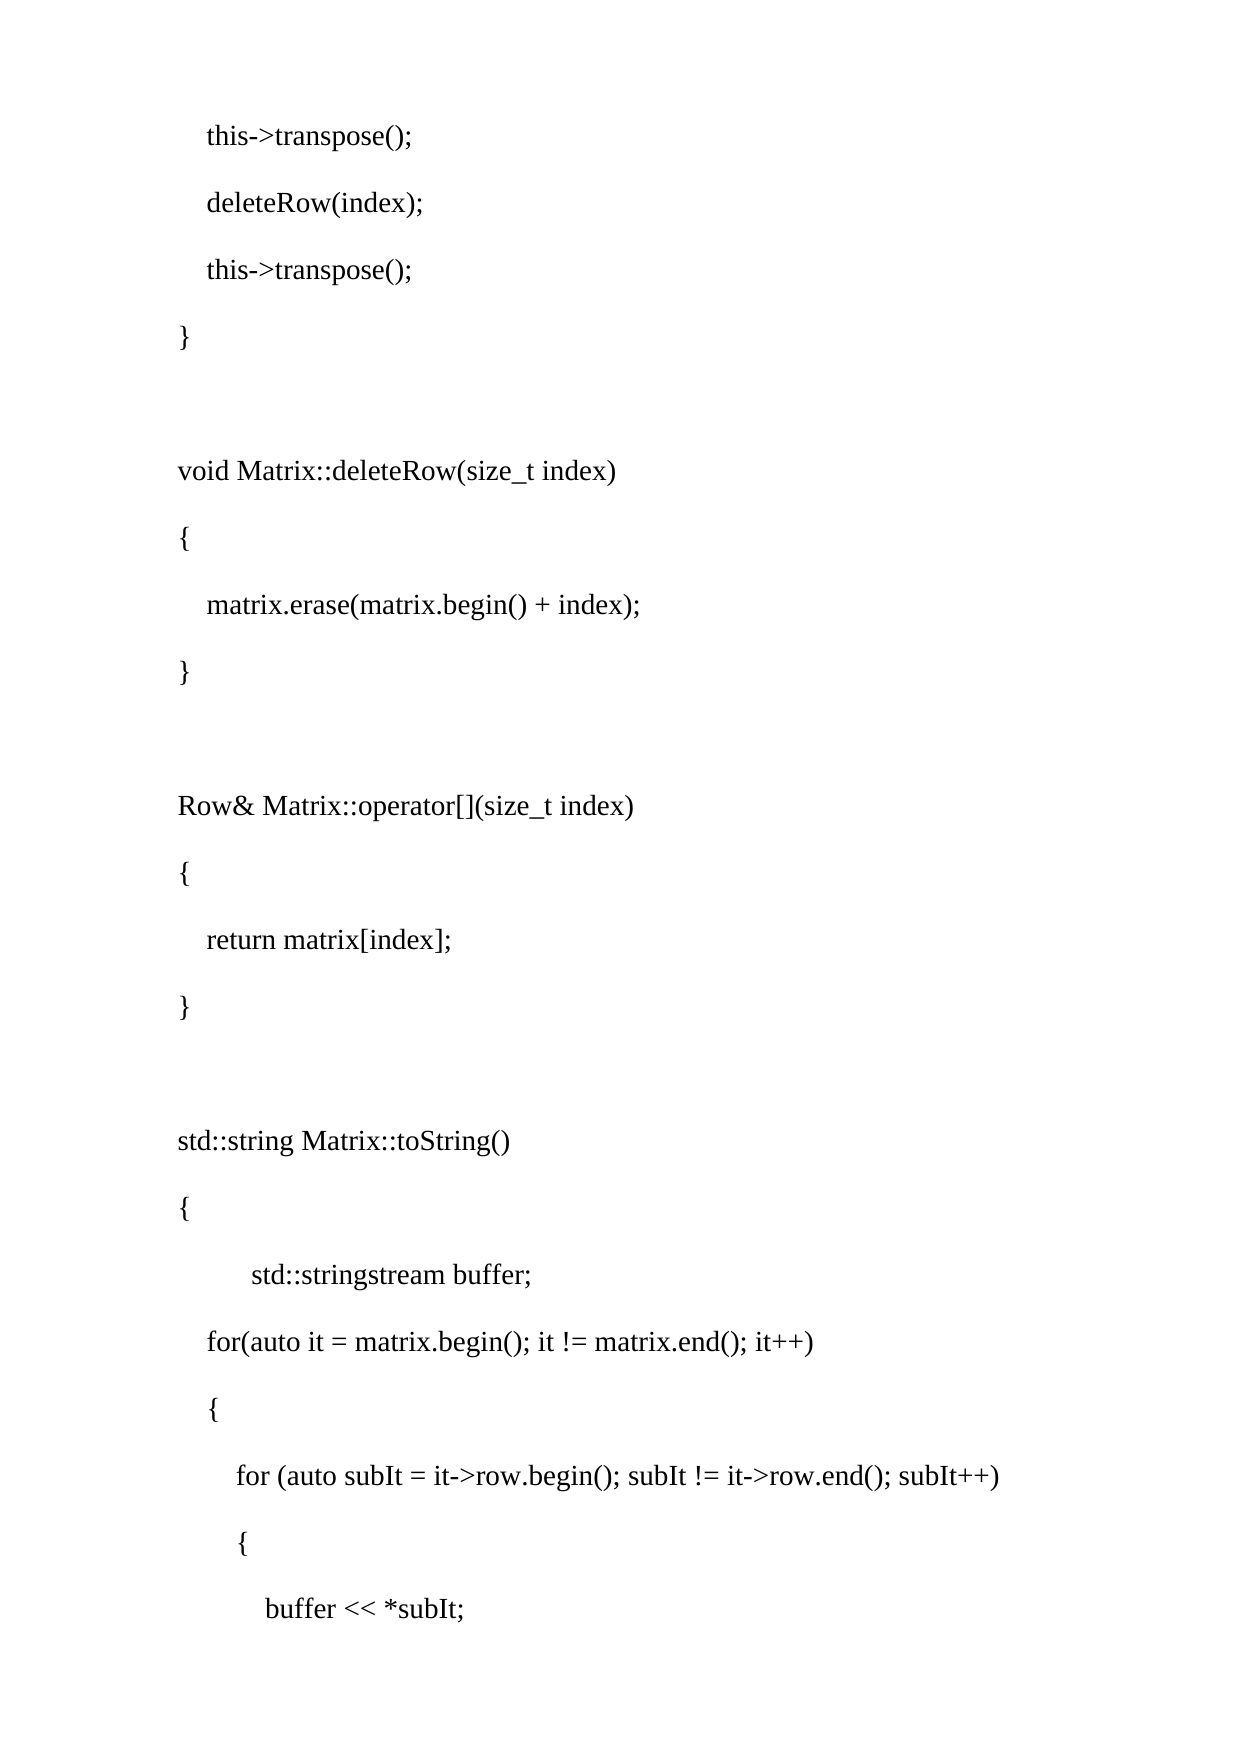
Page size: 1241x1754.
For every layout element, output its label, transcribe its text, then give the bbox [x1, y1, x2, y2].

text { [177, 520, 1152, 553]
text for(auto it = matrix.begin(); it != matrix.end(); it++) [177, 1324, 1152, 1357]
text this->transpose(); [177, 252, 1152, 286]
text { [177, 1525, 1152, 1558]
text { [177, 1190, 1152, 1223]
text deleteRow(index); [177, 185, 1152, 219]
text for (auto subIt = it->row.begin(); subIt != it->row.end(); subIt++) [177, 1458, 1152, 1491]
text } [177, 989, 1152, 1022]
text } [177, 319, 1152, 353]
text void Matrix::deleteRow(size_t index) [177, 453, 1152, 487]
text std::string Matrix::toString() [177, 1123, 1152, 1156]
text buffer << *subIt; [177, 1592, 1152, 1625]
text } [177, 654, 1152, 687]
text { [177, 1391, 1152, 1424]
text return matrix[index]; [177, 922, 1152, 955]
text { [177, 855, 1152, 888]
text std::stringstream buffer; [177, 1257, 1152, 1290]
text matrix.erase(matrix.begin() + index); [177, 587, 1152, 621]
text this->transpose(); [177, 118, 1152, 152]
text Row& Matrix::operator[](size_t index) [177, 788, 1152, 821]
